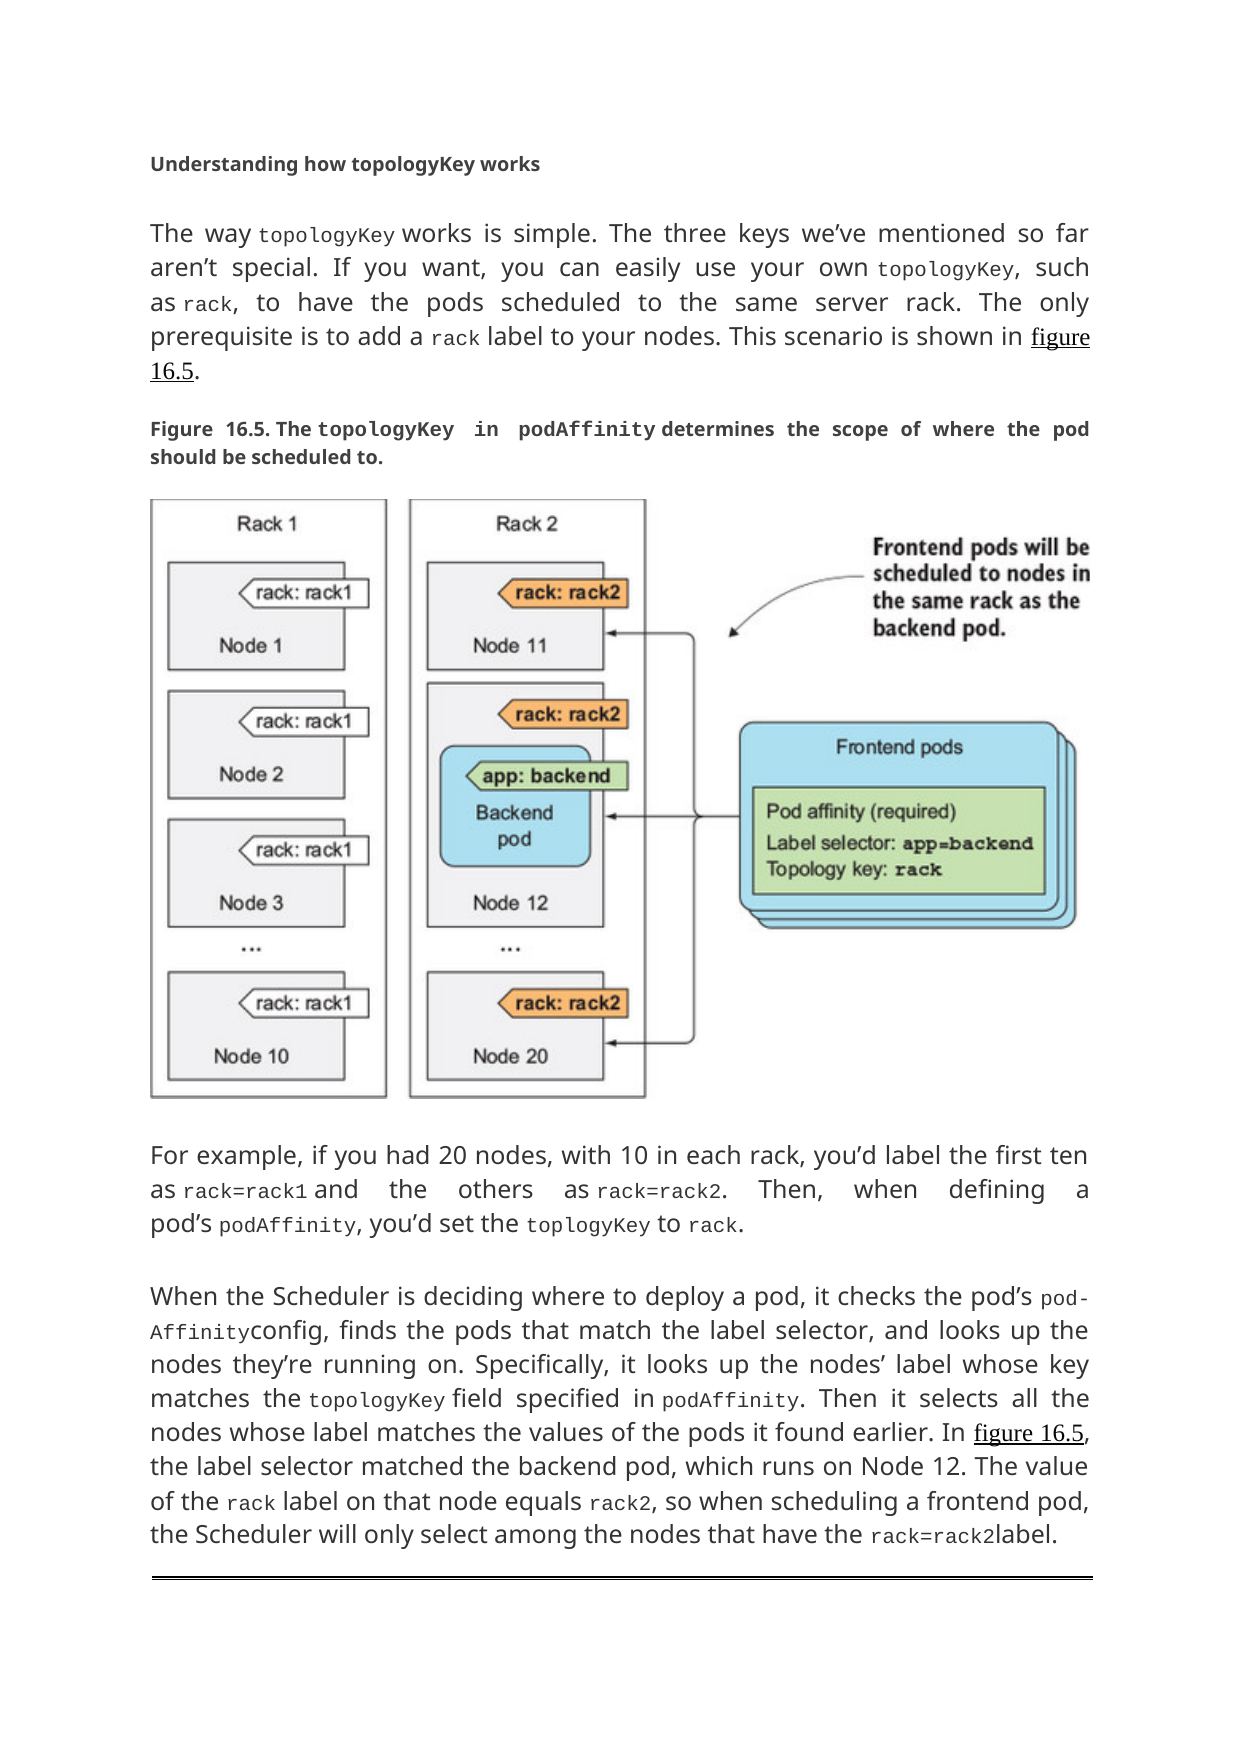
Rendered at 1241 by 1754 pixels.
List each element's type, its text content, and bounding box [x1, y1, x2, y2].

text For example, if you had 20 nodes, with 10 in each rack, you’d label the first ten as rack=rack1 and the others as rack=rack2. Then, when defining a pod’s podAffinity, you’d set the toplogyKey to rack. [150, 1137, 1090, 1240]
picture [150, 499, 1090, 1099]
text When the Scheduler is deciding where to deploy a pod, it checks the pod’s pod-Affinityconfig, finds the pods that match the label selector, and looks up the nodes they’re running on. Specifically, it looks up the nodes’ label whose key matches the topologyKey field specified in podAffinity. Then it selects all the nodes whose label matches the values of the pods it found earlier. In figure 16.5, the label selector matched the backend pod, which runs on Node 12. The value of the rack label on that node equals rack2, so when scheduling a frontend pod, the Scheduler will only select among the nodes that have the rack=rack2label. [150, 1279, 1090, 1551]
text Understanding how topologyKey works [150, 150, 1090, 177]
text Figure 16.5. The topologyKey in podAffinity determines the scope of where the pod should be scheduled to. [150, 416, 1090, 470]
text The way topologyKey works is simple. The three keys we’ve mentioned so far aren’t special. If you want, you can easily use your own topologyKey, such as rack, to have the pods scheduled to the same server rack. The only prerequisite is to add a rack label to your nodes. This scenario is shown in figure 16.5. [150, 216, 1090, 386]
